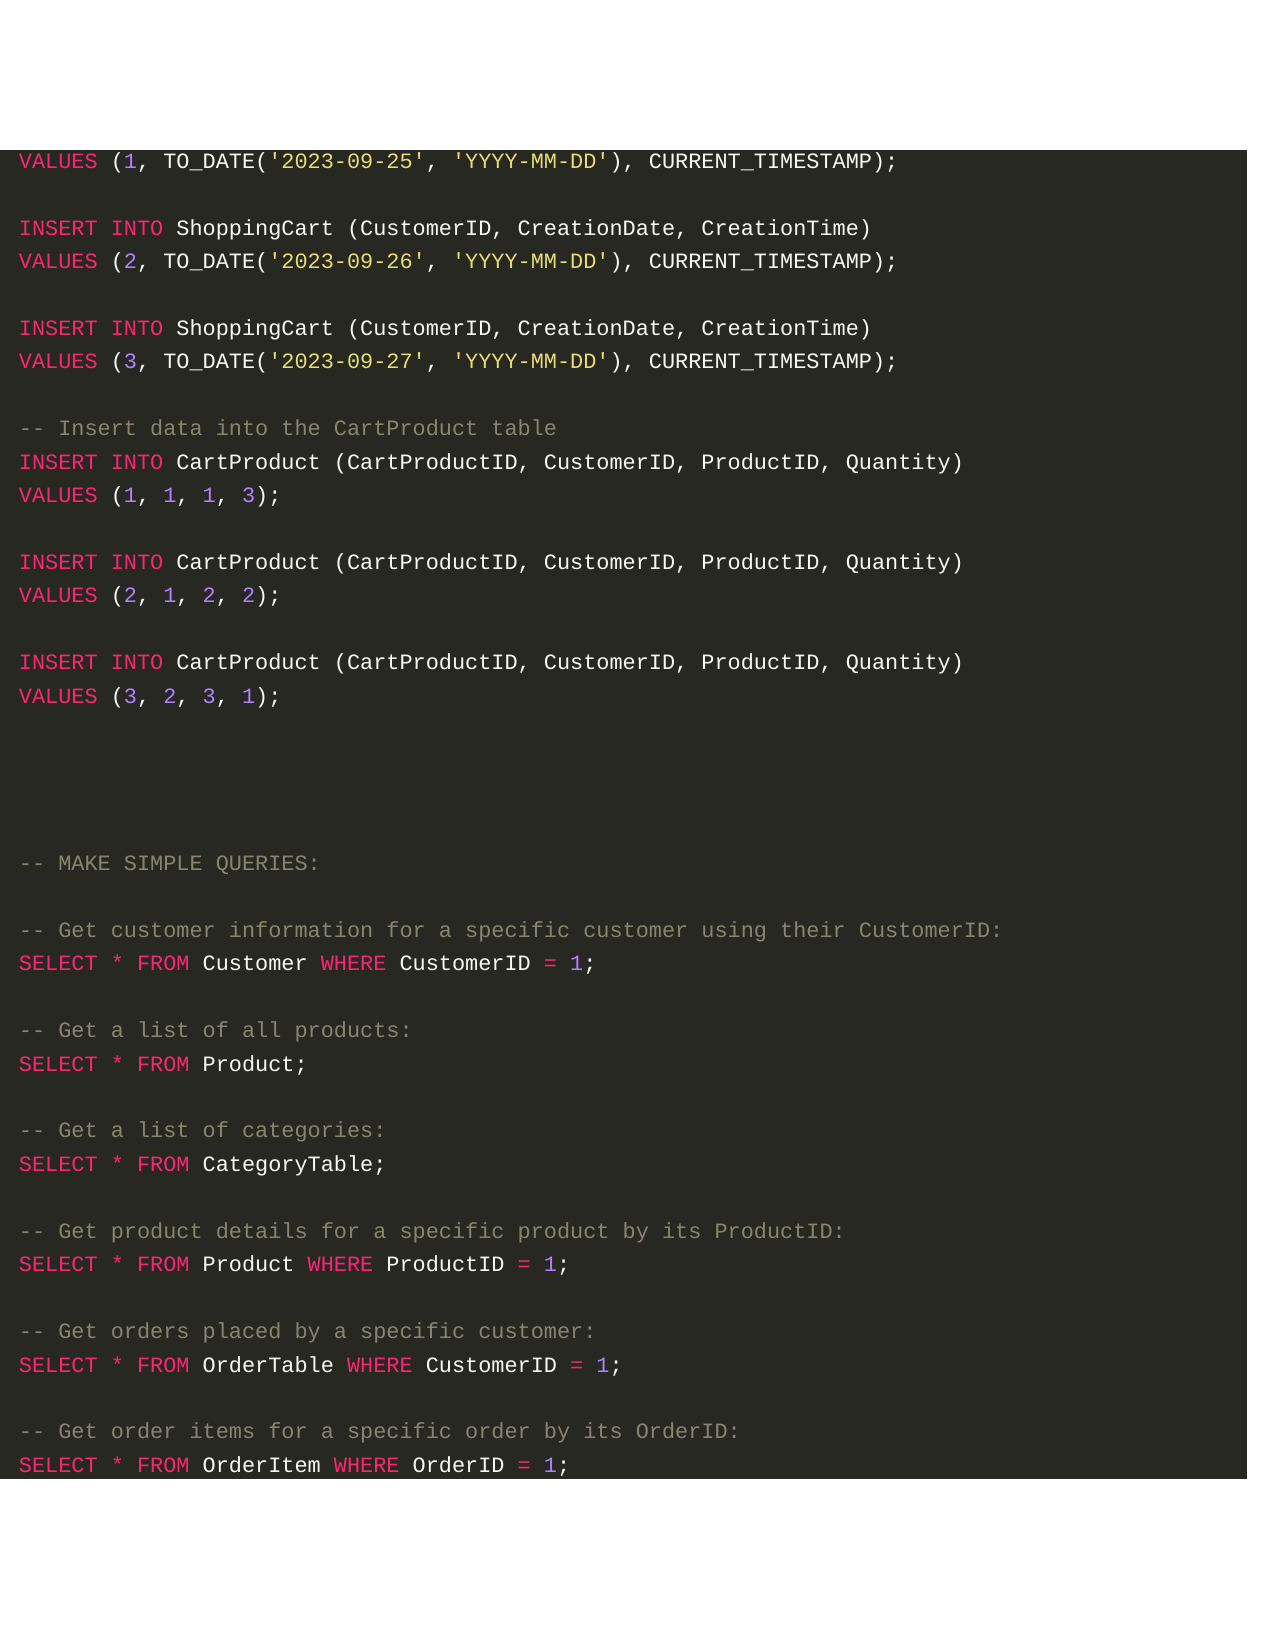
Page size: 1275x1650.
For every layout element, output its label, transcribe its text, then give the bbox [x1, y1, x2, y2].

text INSERT INTO CartProduct (CartProductID, CustomerID, ProductID, Quantity) [0, 551, 1247, 576]
text VALUES (2, TO_DATE('2023-09-26', 'YYYY-MM-DD'), CURRENT_TIMESTAMP); [0, 250, 1247, 275]
text INSERT INTO CartProduct (CartProductID, CustomerID, ProductID, Quantity) [0, 451, 1247, 476]
text VALUES (2, 1, 2, 2); [0, 585, 1247, 609]
text -- Get orders placed by a specific customer: [0, 1320, 1247, 1345]
text -- Insert data into the CartProduct table [0, 417, 1247, 442]
text INSERT INTO ShoppingCart (CustomerID, CreationDate, CreationTime) [0, 317, 1247, 342]
text -- MAKE SIMPLE QUERIES: [0, 852, 1247, 877]
text VALUES (3, TO_DATE('2023-09-27', 'YYYY-MM-DD'), CURRENT_TIMESTAMP); [0, 351, 1247, 375]
text -- Get product details for a specific product by its ProductID: [0, 1220, 1247, 1245]
text -- Get a list of all products: [0, 1019, 1247, 1044]
text VALUES (3, 2, 3, 1); [0, 685, 1247, 710]
text SELECT * FROM Product WHERE ProductID = 1; [0, 1253, 1247, 1278]
text VALUES (1, TO_DATE('2023-09-25', 'YYYY-MM-DD'), CURRENT_TIMESTAMP); [0, 150, 1247, 175]
text INSERT INTO CartProduct (CartProductID, CustomerID, ProductID, Quantity) [0, 652, 1247, 676]
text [0, 217, 1247, 242]
text -- Get order items for a specific order by its OrderID: [0, 1421, 1247, 1445]
text -- Get customer information for a specific customer using their CustomerID: [0, 919, 1247, 944]
text SELECT * FROM Customer WHERE CustomerID = 1; [0, 952, 1247, 977]
text SELECT * FROM OrderItem WHERE OrderID = 1; [0, 1454, 1247, 1479]
text SELECT * FROM OrderTable WHERE CustomerID = 1; [0, 1354, 1247, 1378]
text VALUES (1, 1, 1, 3); [0, 484, 1247, 509]
text -- Get a list of categories: [0, 1120, 1247, 1144]
text SELECT * FROM CategoryTable; [0, 1153, 1247, 1178]
text SELECT * FROM Product; [0, 1053, 1247, 1078]
